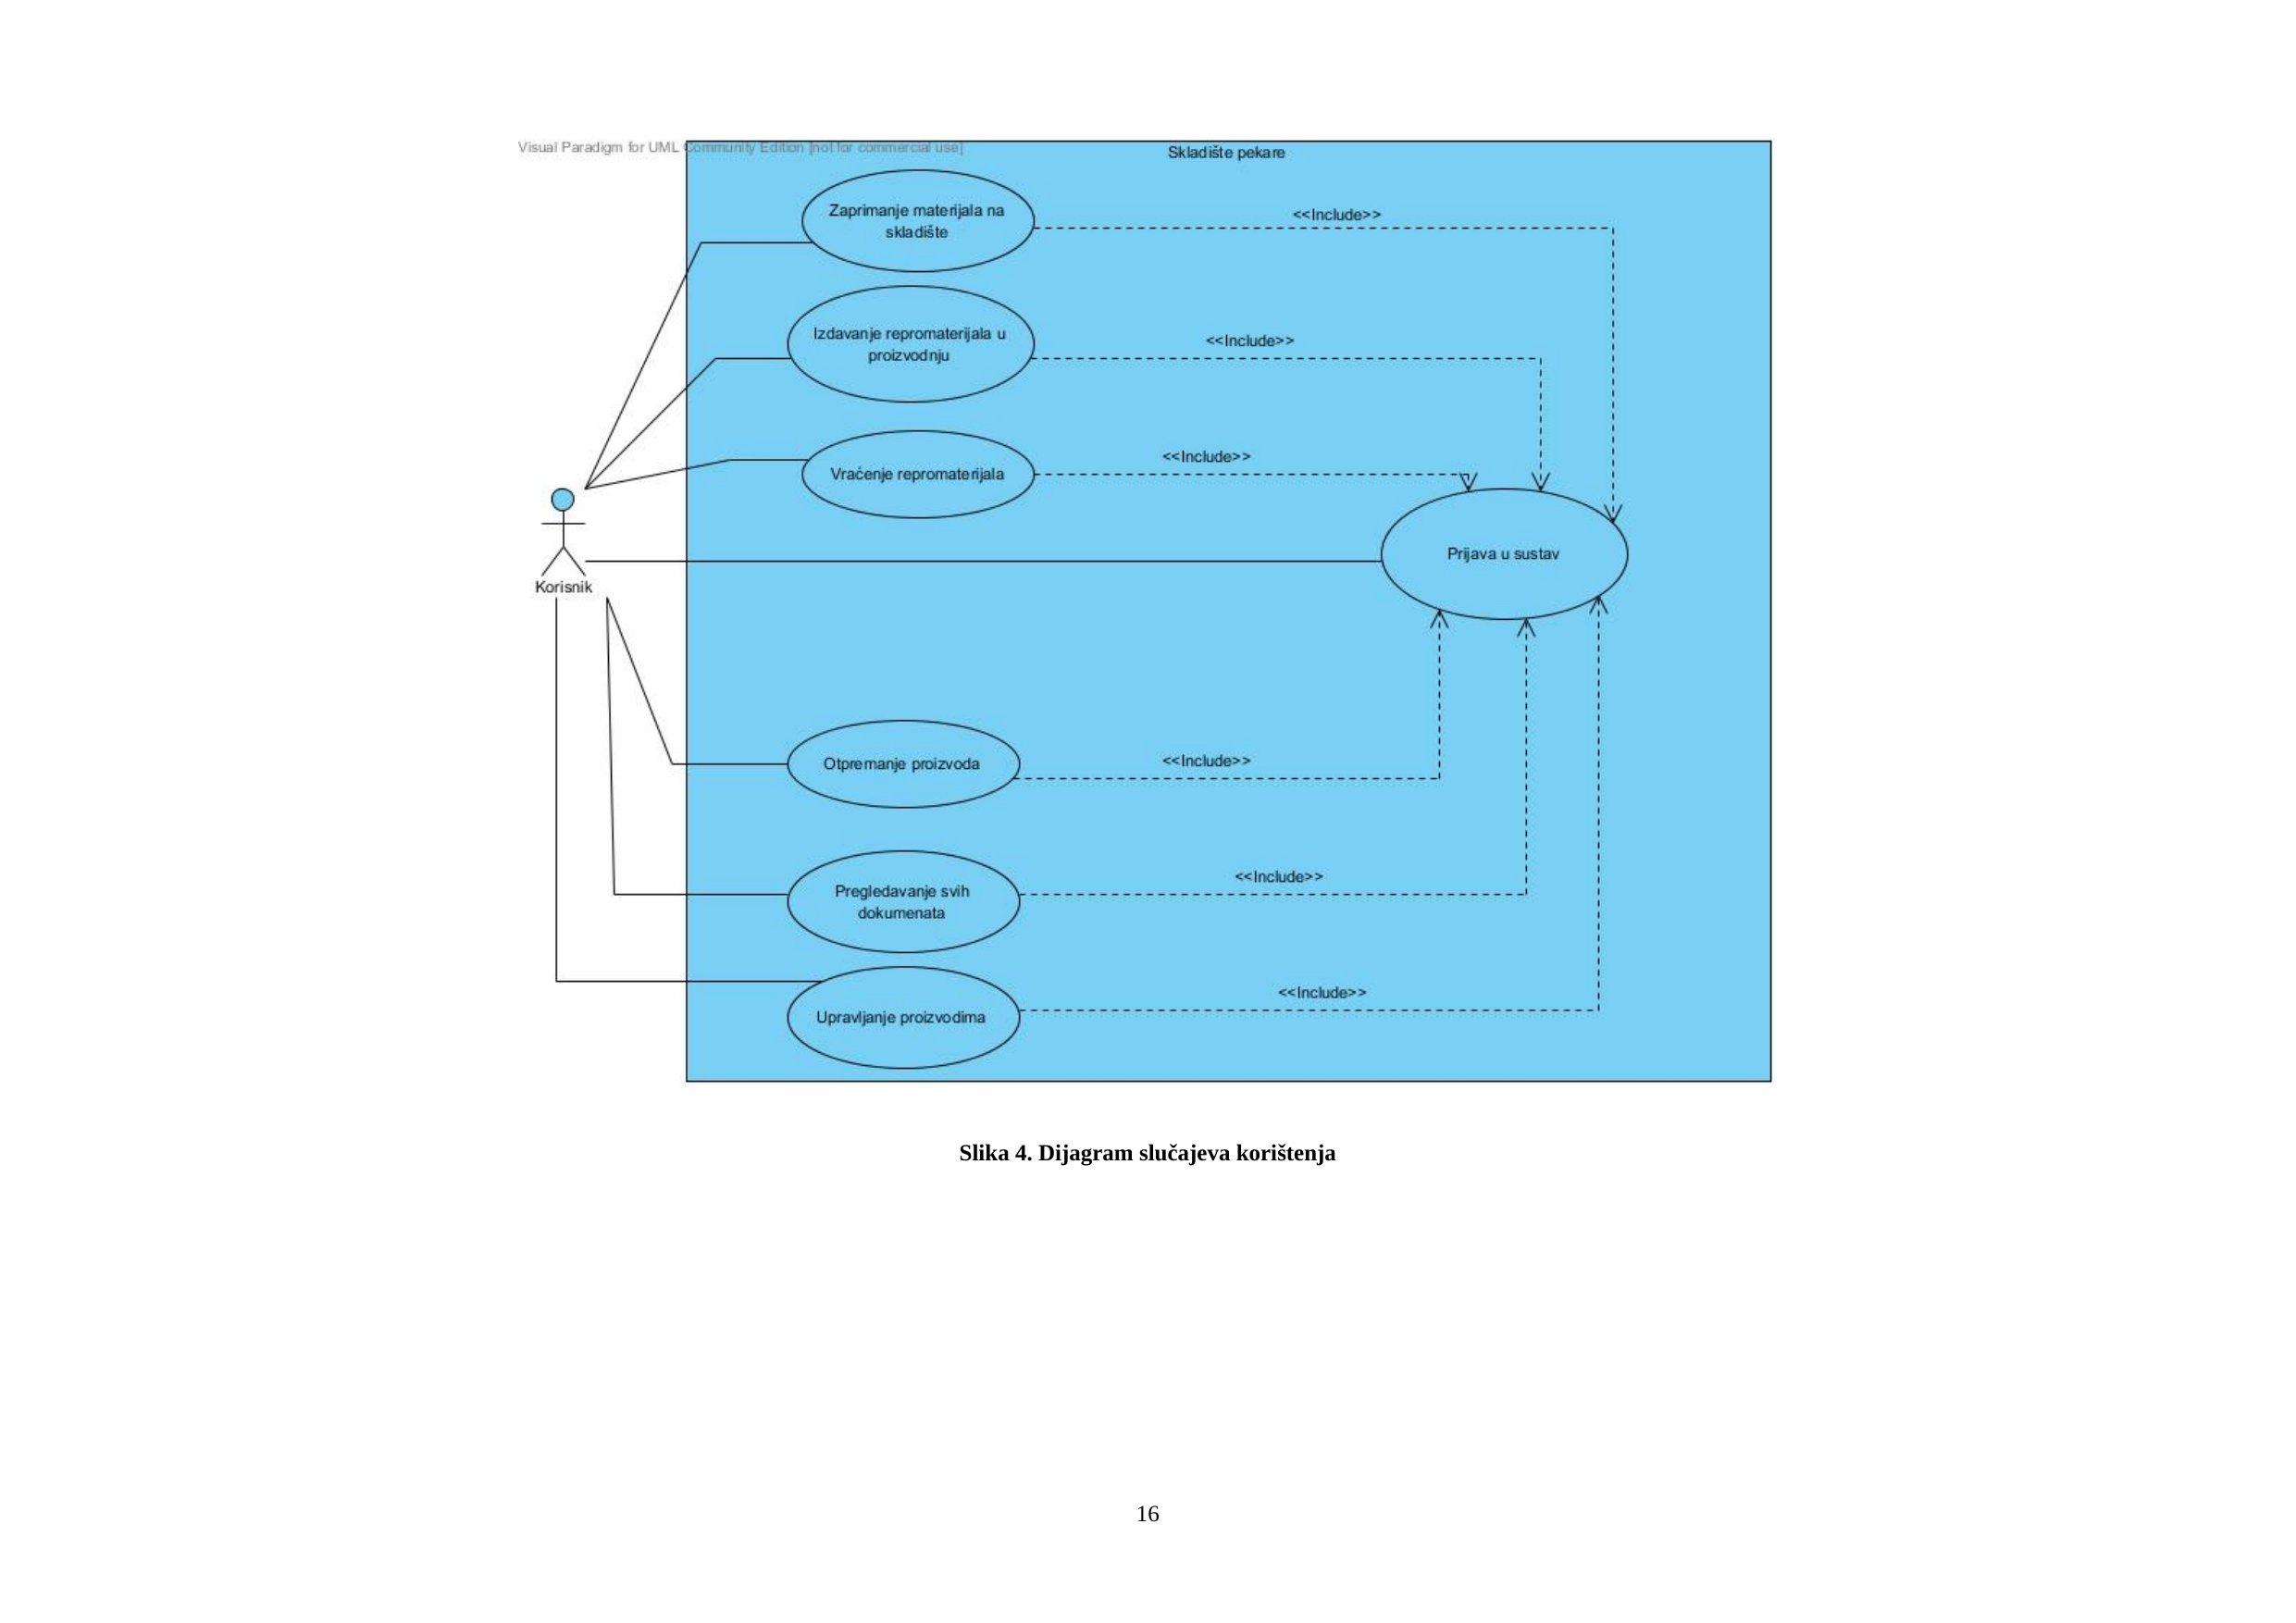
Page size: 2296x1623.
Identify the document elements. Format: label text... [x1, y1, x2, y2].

text Slika 4. Dijagram slučajeva korištenja [139, 1139, 2156, 1165]
picture [518, 139, 1777, 1088]
